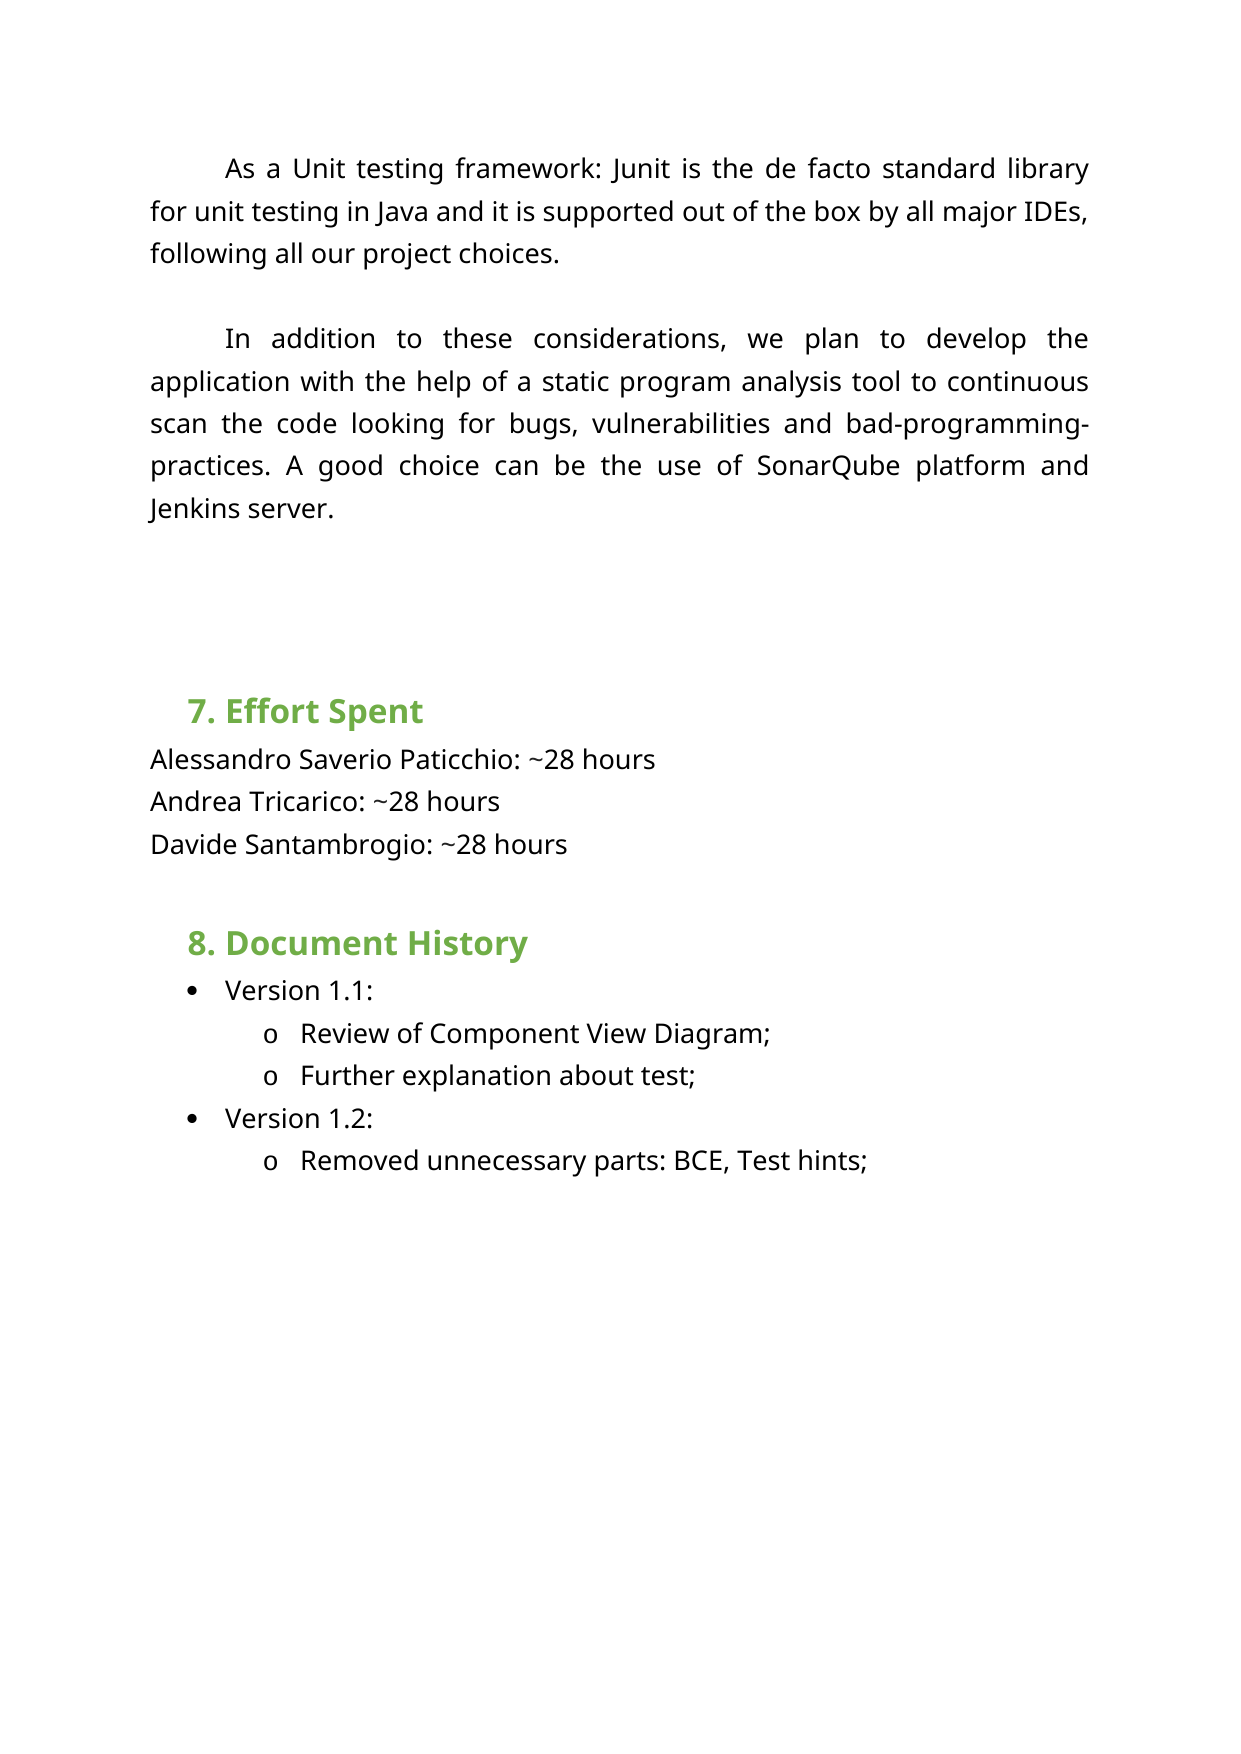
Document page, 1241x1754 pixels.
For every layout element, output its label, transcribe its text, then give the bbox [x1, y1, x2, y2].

list Document History [187, 920, 1090, 965]
text Alessandro Saverio Paticchio: ~28 hours [544, 740, 1090, 777]
list Removed unnecessary parts: BCE, Test hints; [262, 1142, 1090, 1179]
list Effort Spent [187, 688, 1090, 733]
list Version 1.2: [187, 1099, 1090, 1136]
list Further explanation about test; [262, 1057, 1090, 1094]
text Davide Santambrogio: ~28 hours [150, 825, 440, 862]
text As a Unit testing framework: Junit is the de facto standard library for unit testing in Java and it is supported out of the box by all major IDEs, following all our project choices. [150, 150, 1090, 272]
text Andrea Tricarico: ~28 hours [388, 783, 1090, 819]
text Davide Santambrogio: ~28 hours [456, 825, 1090, 862]
text Andrea Tricarico: ~28 hours [150, 783, 373, 819]
text Alessandro Saverio Paticchio: ~28 hours [150, 740, 528, 777]
list Review of Component View Diagram; [262, 1014, 1090, 1051]
text In addition to these considerations, we plan to develop the application with the help of a static program analysis tool to continuous scan the code looking for bugs, vulnerabilities and bad-programming-practices. A good choice can be the use of SonarQube platform and Jenkins server. [150, 319, 1090, 526]
list Version 1.1: [187, 972, 1090, 1009]
